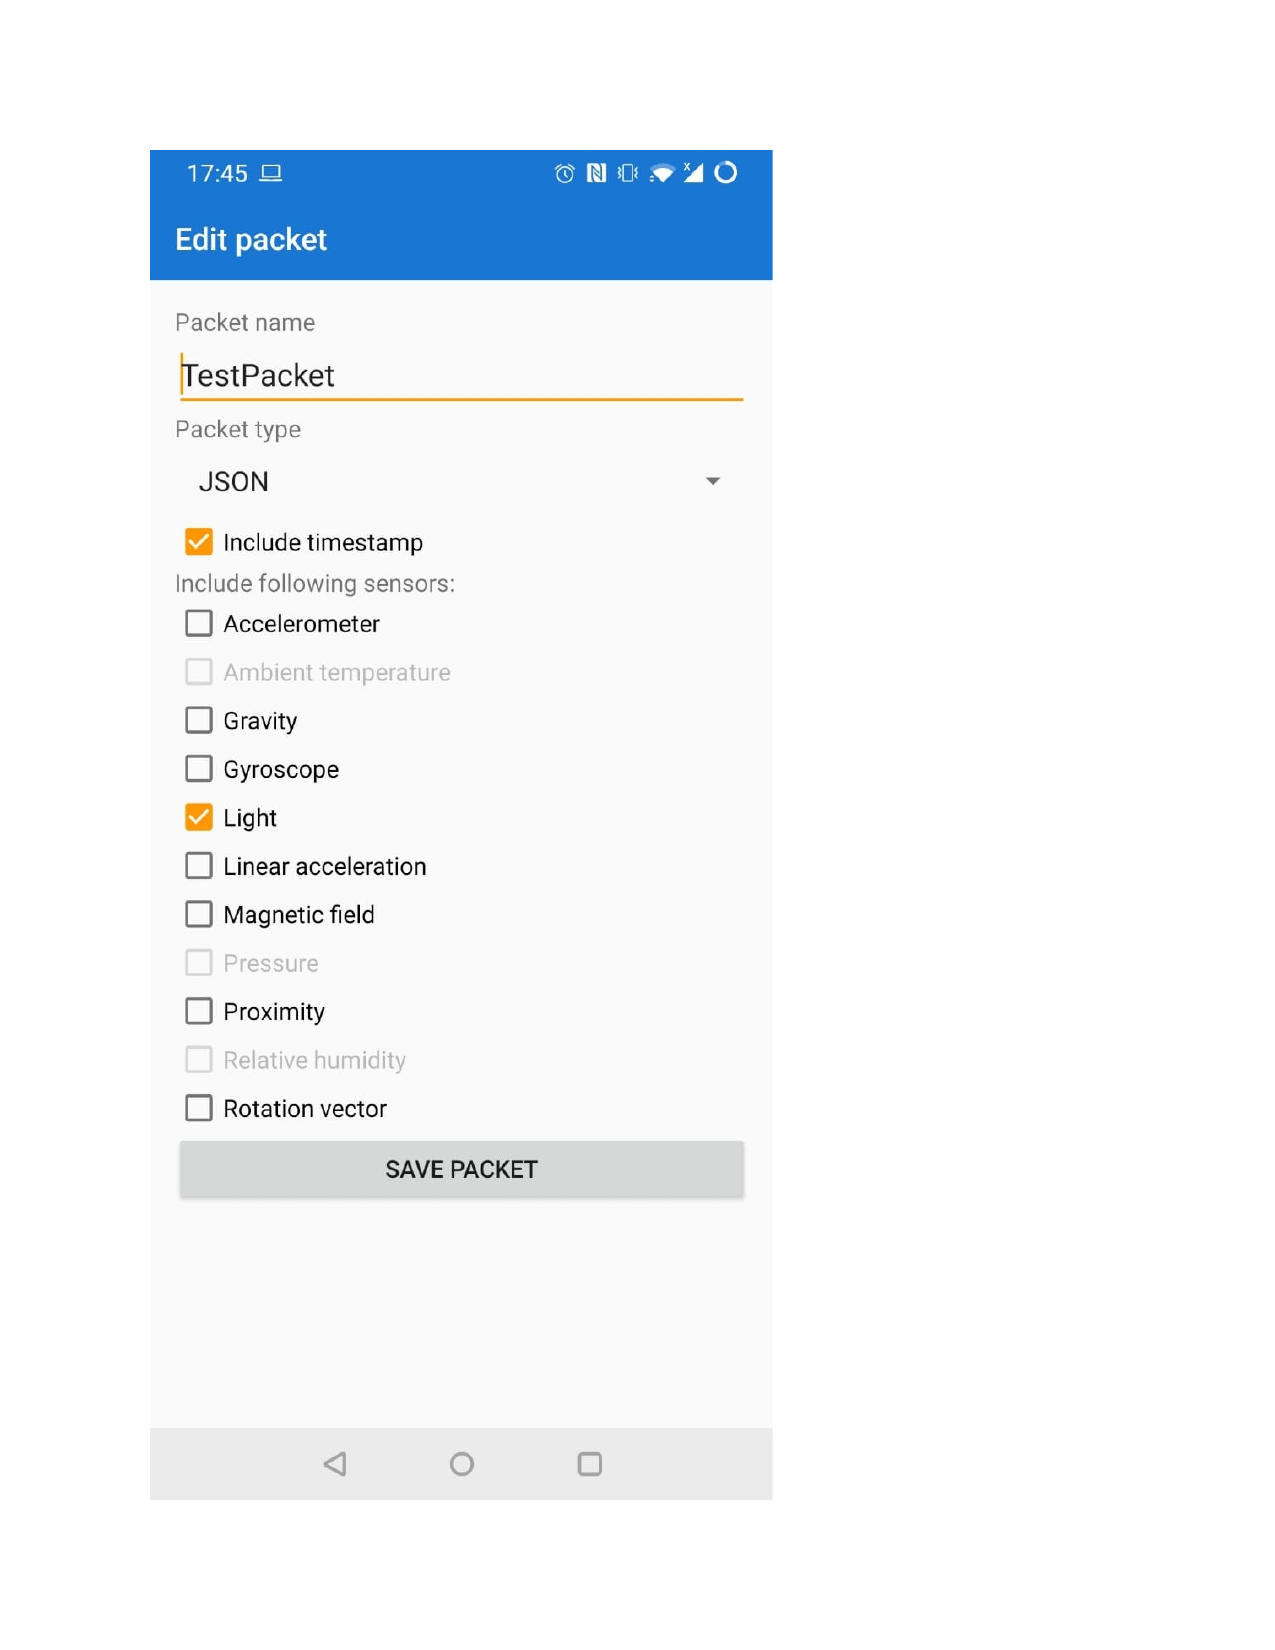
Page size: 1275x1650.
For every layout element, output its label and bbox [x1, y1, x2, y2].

picture [150, 150, 773, 1500]
